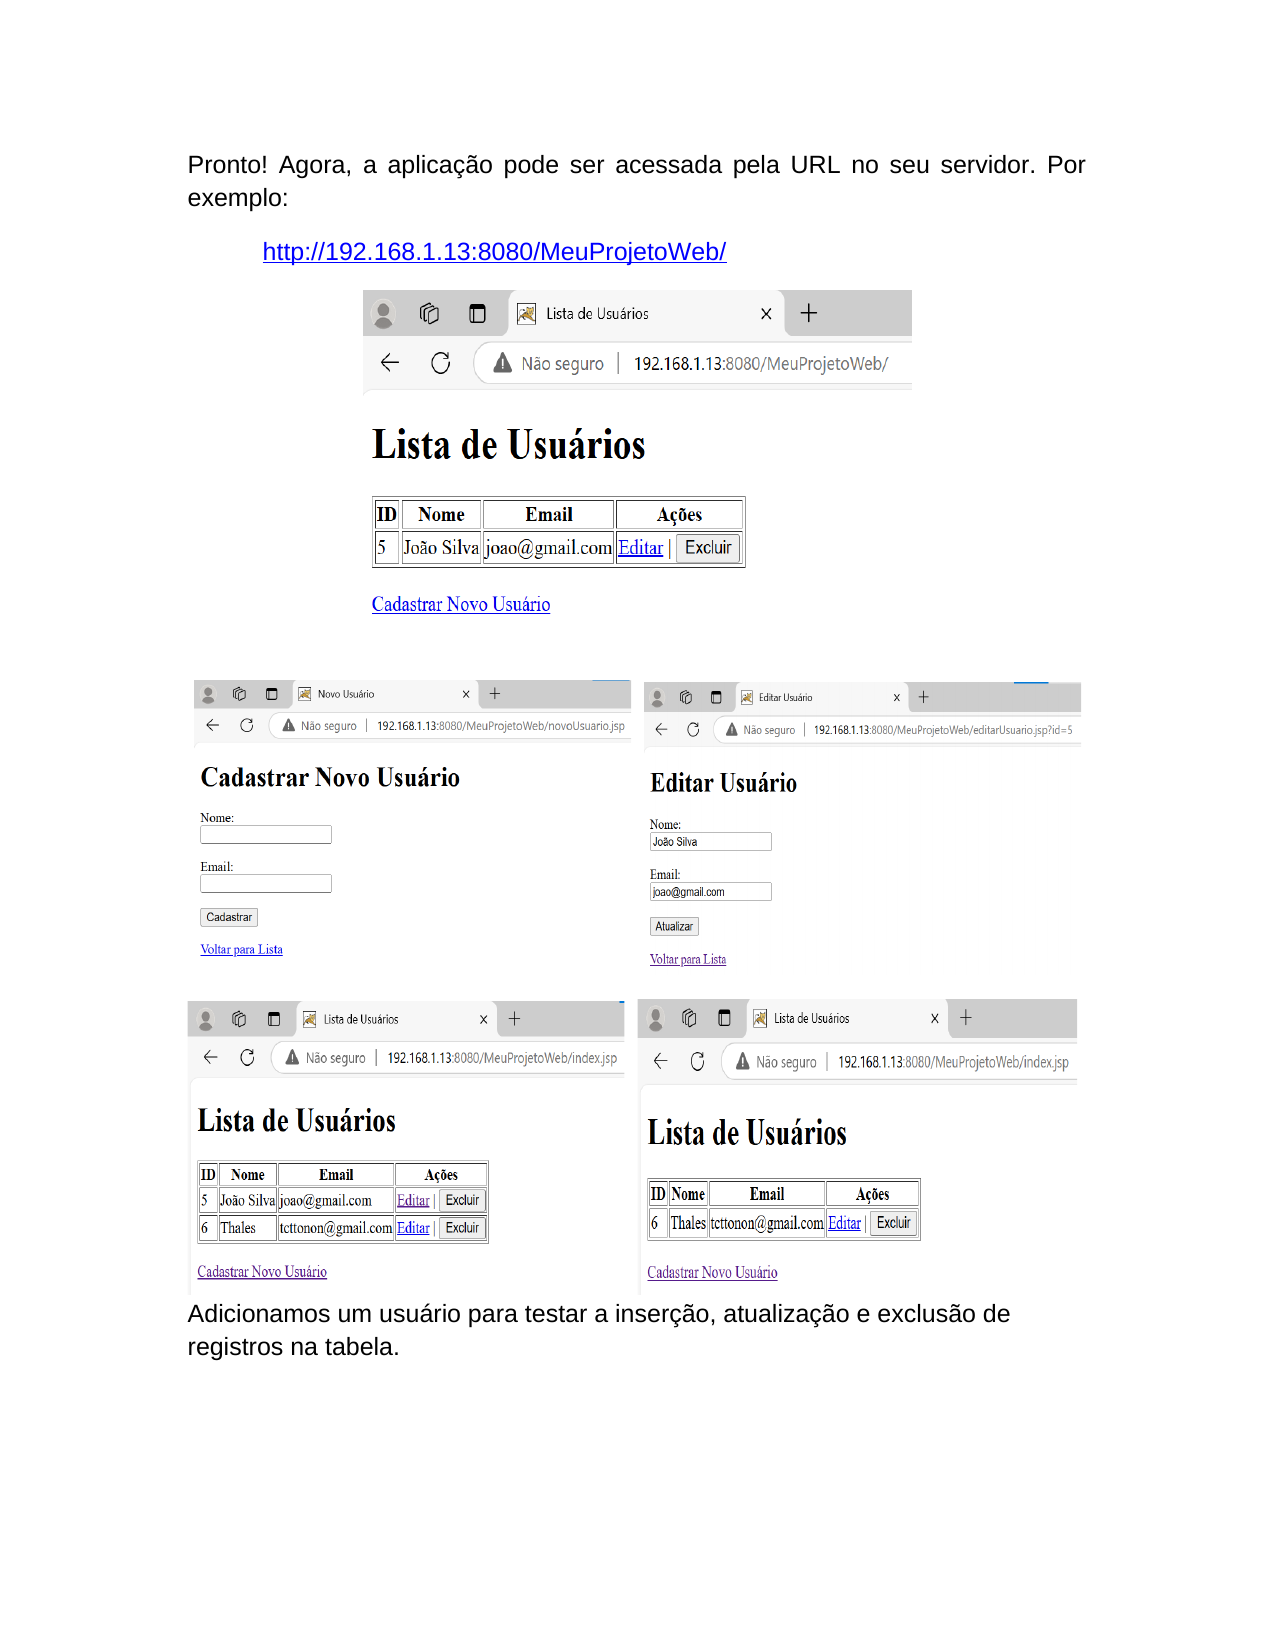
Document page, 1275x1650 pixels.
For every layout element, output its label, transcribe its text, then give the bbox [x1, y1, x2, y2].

picture [187, 1001, 625, 1295]
picture [637, 999, 1078, 1295]
text Pronto! Agora, a aplicação pode ser acessada pela URL no seu servidor. Por exemplo: [187, 150, 1087, 212]
picture [363, 290, 912, 656]
picture [644, 682, 1082, 975]
text http://192.168.1.13:8080/MeuProjetoWeb/ [262, 237, 1087, 266]
picture [194, 680, 632, 975]
